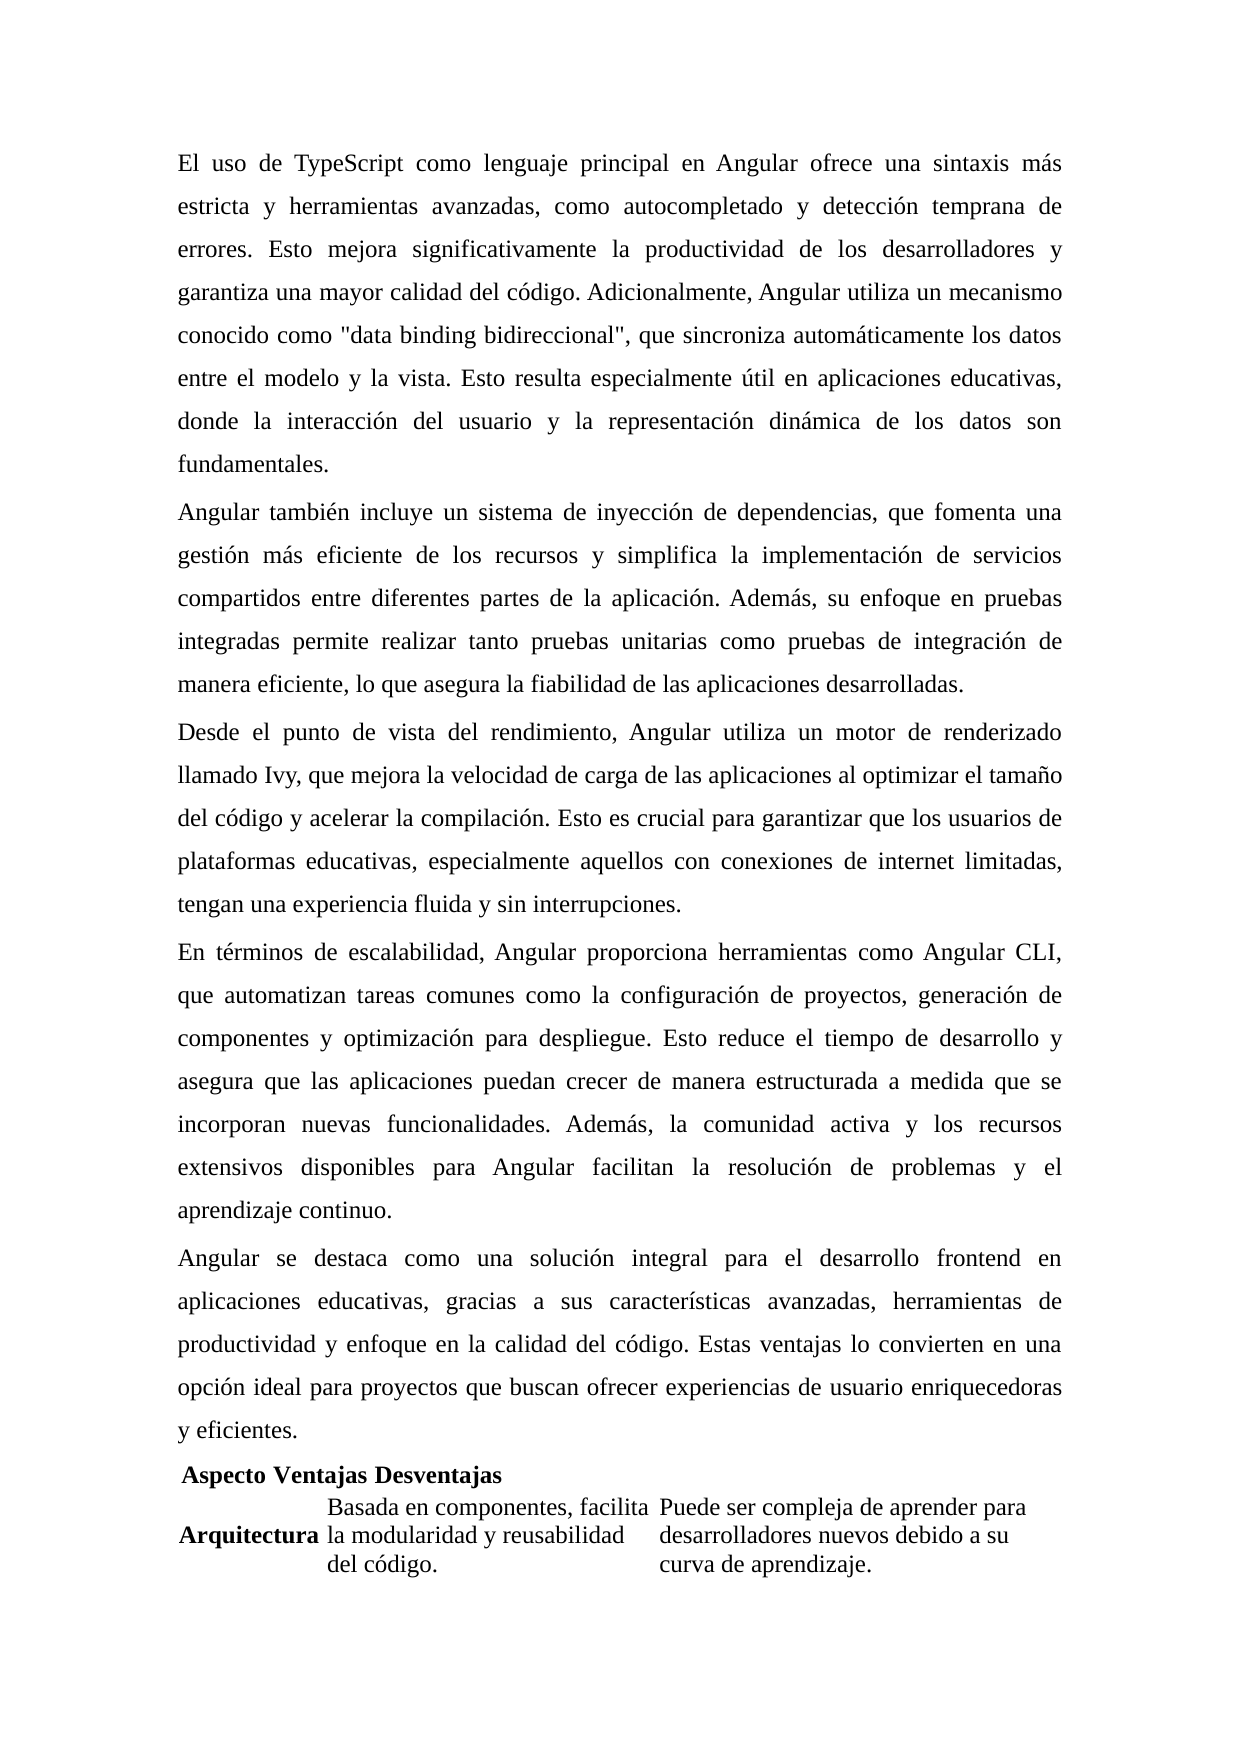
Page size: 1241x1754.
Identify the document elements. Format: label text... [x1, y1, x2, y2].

table_header Desventajas [370, 1459, 506, 1490]
table_header Aspecto [177, 1459, 270, 1490]
table_header Basada en componentes, facilita la modularidad y reusabilidad del código. [325, 1490, 657, 1580]
text El uso de TypeScript como lenguaje principal en Angular ofrece una sintaxis más estricta y herramientas avanzadas, como autocompletado y detección temprana de errores. Esto mejora significativamente la productividad de los desarrolladores y garantiza una mayor calidad del código. Adicionalmente, Angular utiliza un mecanismo conocido como "data binding bidireccional", que sincroniza automáticamente los datos entre el modelo y la vista. Esto resulta especialmente útil en aplicaciones educativas, donde la interacción del usuario y la representación dinámica de los datos son fundamentales. [177, 148, 1063, 478]
text Angular también incluye un sistema de inyección de dependencias, que fomenta una gestión más eficiente de los recursos y simplifica la implementación de servicios compartidos entre diferentes partes de la aplicación. Además, su enfoque en pruebas integradas permite realizar tanto pruebas unitarias como pruebas de integración de manera eficiente, lo que asegura la fiabilidad de las aplicaciones desarrolladas. [177, 497, 1063, 698]
text Angular se destaca como una solución integral para el desarrollo frontend en aplicaciones educativas, gracias a sus características avanzadas, herramientas de productividad y enfoque en la calidad del código. Estas ventajas lo convierten en una opción ideal para proyectos que buscan ofrecer experiencias de usuario enriquecedoras y eficientes. [177, 1243, 1063, 1444]
table_header Ventajas [270, 1459, 370, 1490]
text Desde el punto de vista del rendimiento, Angular utiliza un motor de renderizado llamado Ivy, que mejora la velocidad de carga de las aplicaciones al optimizar el tamaño del código y acelerar la compilación. Esto es crucial para garantizar que los usuarios de plataformas educativas, especialmente aquellos con conexiones de internet limitadas, tengan una experiencia fluida y sin interrupciones. [177, 717, 1063, 918]
text En términos de escalabilidad, Angular proporciona herramientas como Angular CLI, que automatizan tareas comunes como la configuración de proyectos, generación de componentes y optimización para despliegue. Esto reduce el tiempo de desarrollo y asegura que las aplicaciones puedan crecer de manera estructurada a medida que se incorporan nuevas funcionalidades. Además, la comunidad activa y los recursos extensivos disponibles para Angular facilitan la resolución de problemas y el aprendizaje continuo. [177, 937, 1063, 1224]
table_header Arquitectura [177, 1490, 325, 1580]
table_header Puede ser compleja de aprender para desarrolladores nuevos debido a su curva de aprendizaje. [658, 1490, 1063, 1580]
